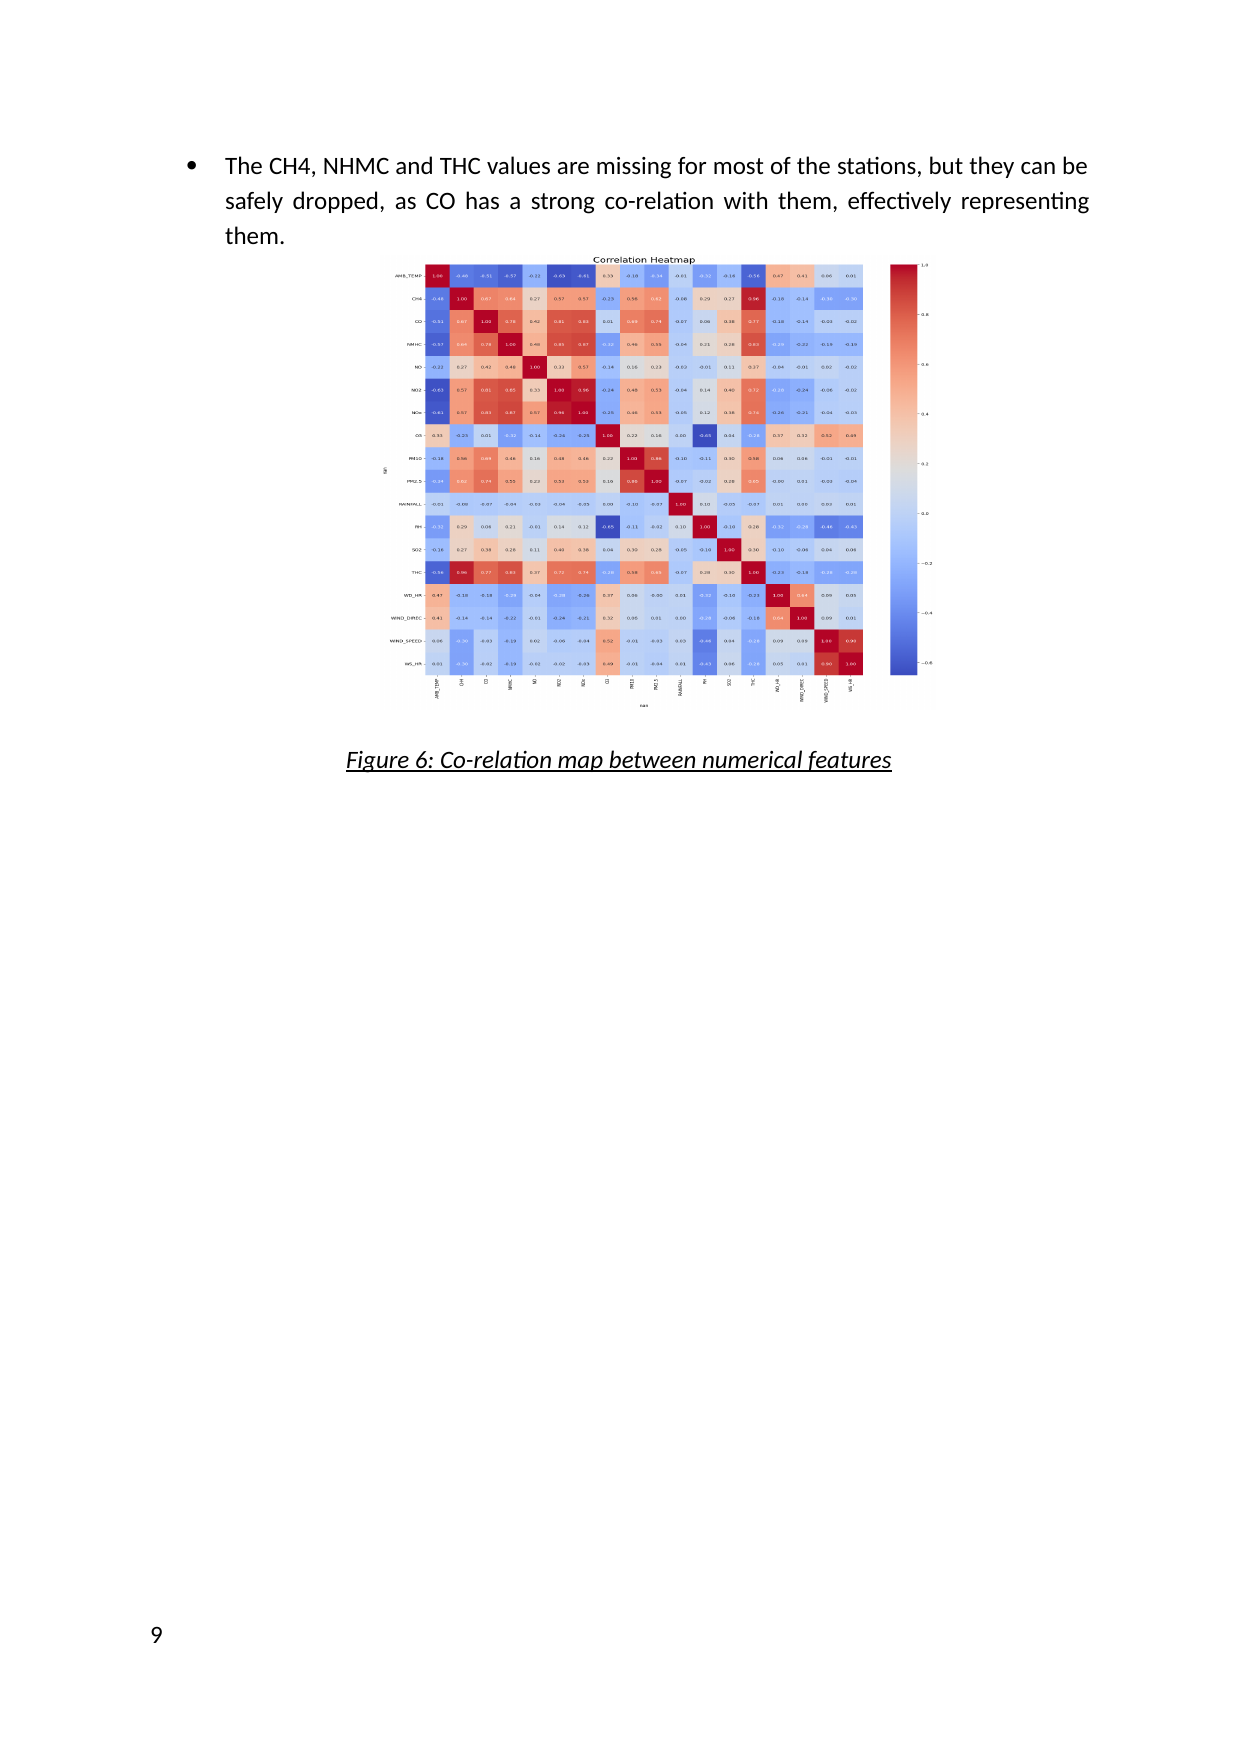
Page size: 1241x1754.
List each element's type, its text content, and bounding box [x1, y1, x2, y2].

text Figure 6: Co-relation map between numerical features [150, 744, 1090, 775]
picture [379, 255, 936, 710]
list The CH4, NHMC and THC values are missing for most of the stations, but they can be safely dropped, as CO has a strong co-relation with them, effectively representing them. [187, 150, 1090, 251]
